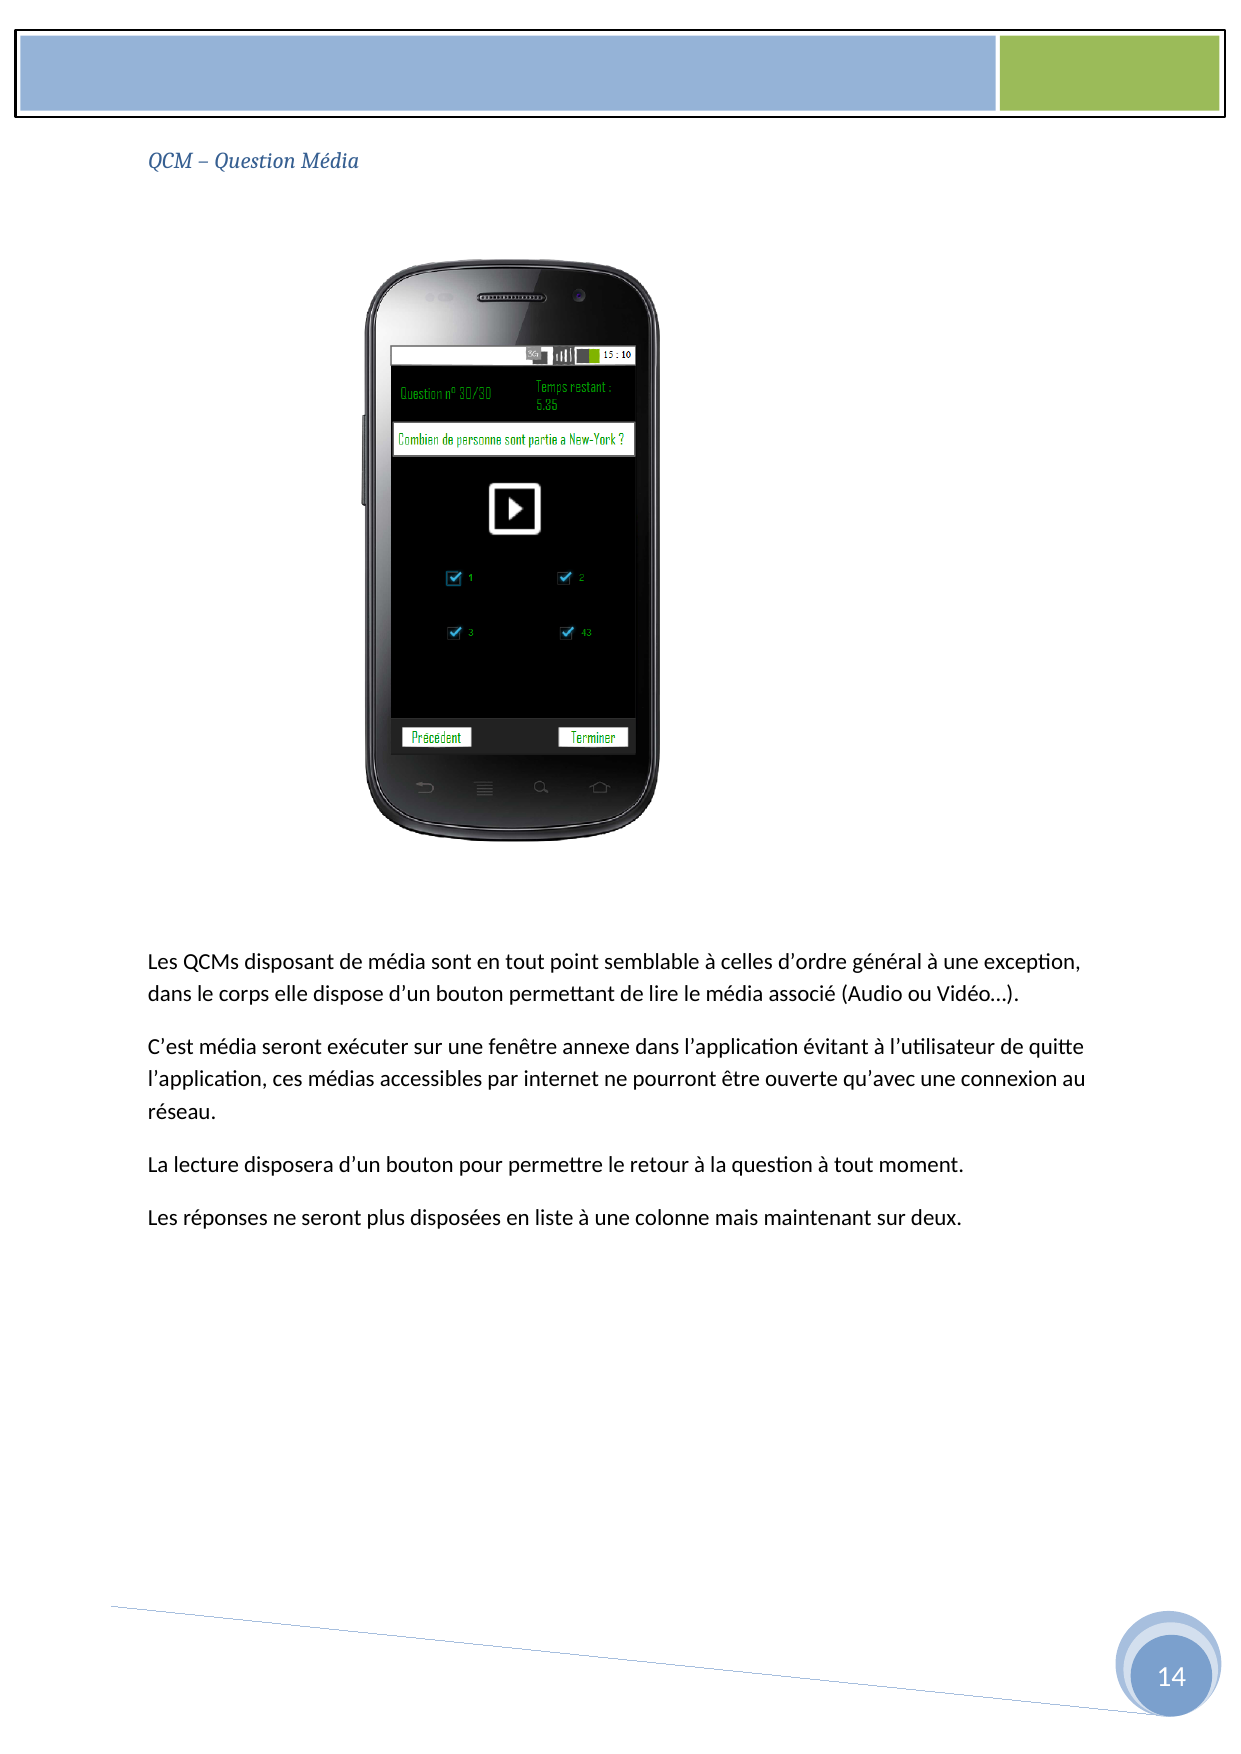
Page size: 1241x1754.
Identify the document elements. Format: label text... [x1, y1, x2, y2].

text C’est média seront exécuter sur une fenêtre annexe dans l’application évitant à l’utilisateur de quitte l’application, ces médias accessibles par internet ne pourront être ouverte qu’avec une connexion au réseau. [148, 1032, 1093, 1125]
text La lecture disposera d’un bouton pour permettre le retour à la question à tout moment. [148, 1150, 1093, 1178]
text Les QCMs disposant de média sont en tout point semblable à celles d’ordre général à une exception, dans le corps elle dispose d’un bouton permettant de lire le média associé (Audio ou Vidéo…). [148, 947, 1093, 1007]
picture [147, 215, 871, 890]
text Les réponses ne seront plus disposées en liste à une colonne mais maintenant sur deux. [148, 1203, 1093, 1231]
subtitle QCM – Question Média [148, 148, 1093, 174]
